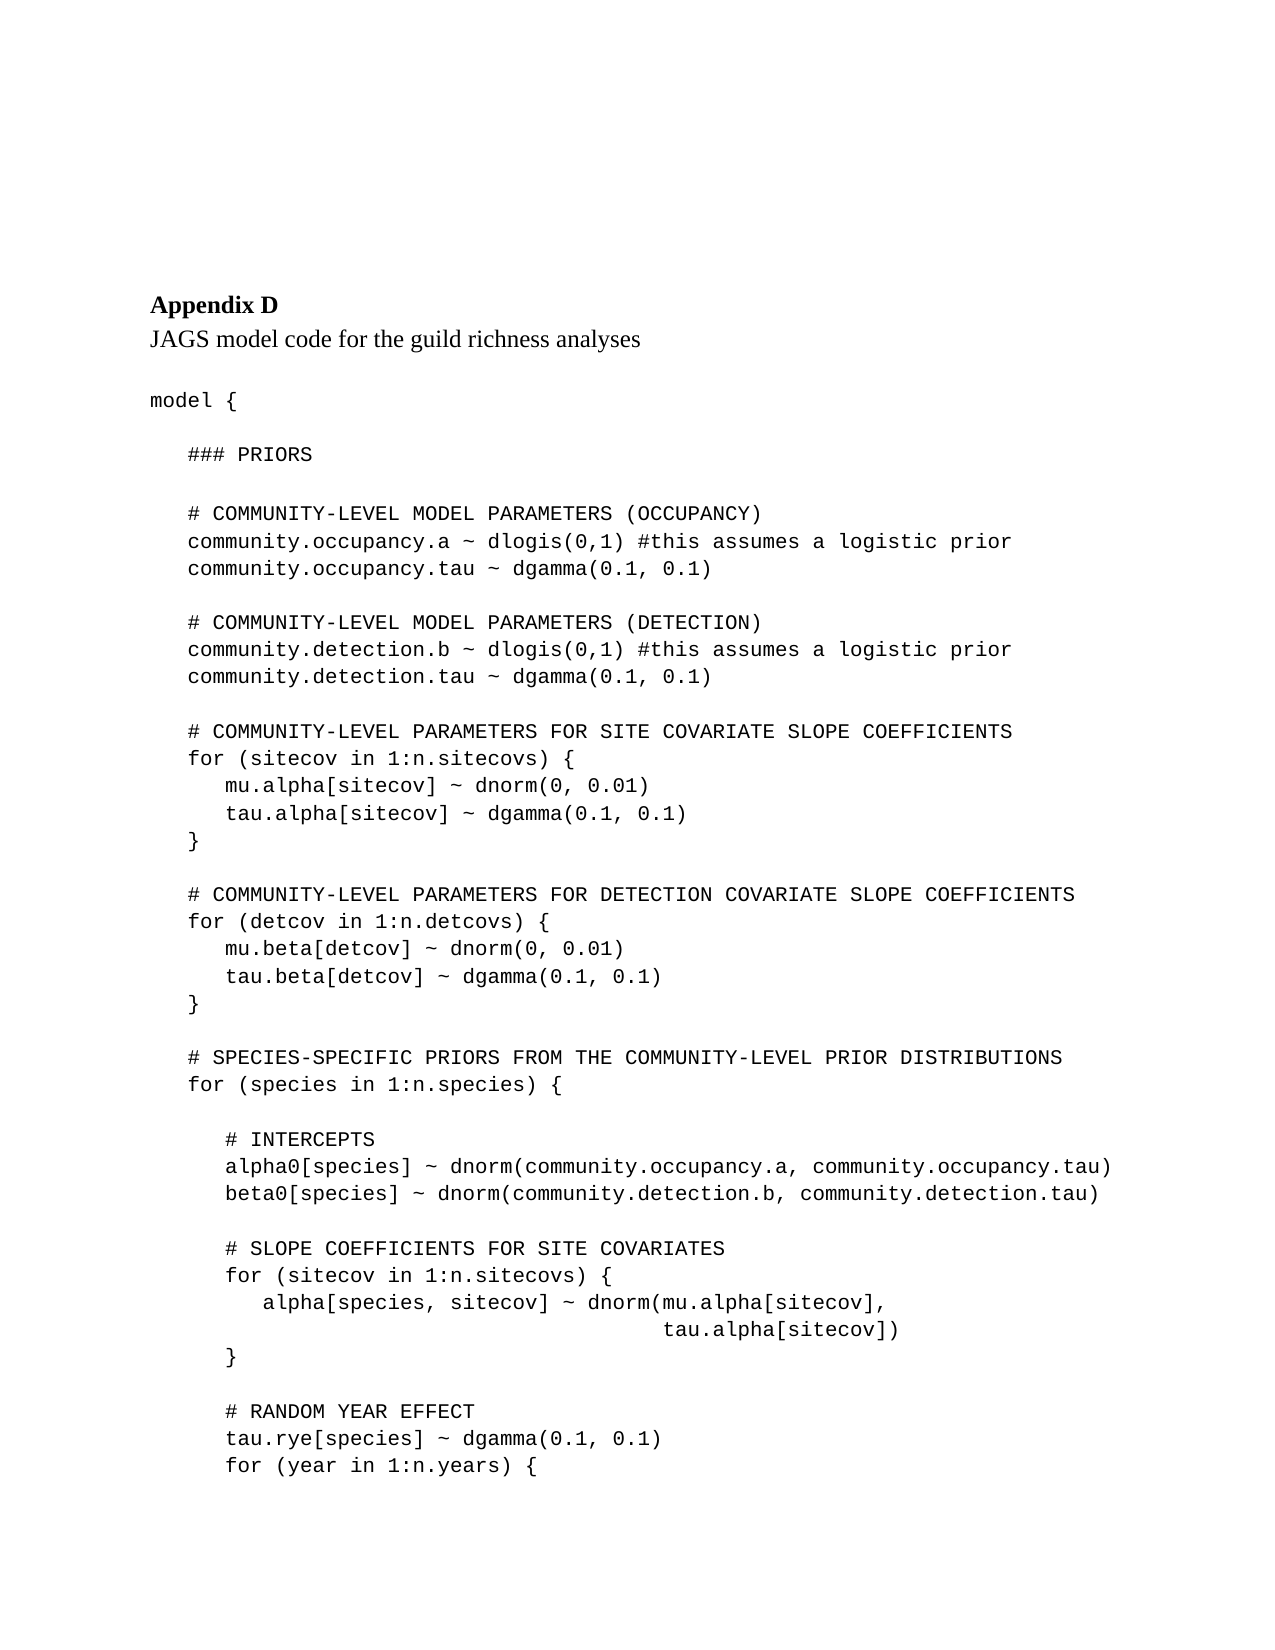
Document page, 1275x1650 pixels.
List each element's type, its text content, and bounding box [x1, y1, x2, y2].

text community.occupancy.a ~ dlogis(0,1) #this assumes a logistic prior [150, 531, 1125, 554]
text for (sitecov in 1:n.sitecovs) { [150, 1265, 1125, 1288]
text for (year in 1:n.years) { [150, 1455, 1125, 1479]
text beta0[species] ~ dnorm(community.detection.b, community.detection.tau) [150, 1183, 1125, 1207]
text for (species in 1:n.species) { [150, 1074, 1125, 1098]
text } [150, 993, 1125, 1016]
text mu.beta[detcov] ~ dnorm(0, 0.01) [150, 938, 1125, 962]
text # RANDOM YEAR EFFECT [150, 1401, 1125, 1424]
text } [150, 830, 1125, 853]
text tau.rye[species] ~ dgamma(0.1, 0.1) [150, 1428, 1125, 1451]
text # COMMUNITY-LEVEL PARAMETERS FOR SITE COVARIATE SLOPE COEFFICIENTS [150, 721, 1125, 744]
text } [150, 1346, 1125, 1370]
text JAGS model code for the guild richness analyses [150, 324, 1125, 352]
text tau.alpha[sitecov] ~ dgamma(0.1, 0.1) [150, 802, 1125, 826]
text alpha[species, sitecov] ~ dnorm(mu.alpha[sitecov], [150, 1292, 1125, 1316]
text tau.alpha[sitecov]) [600, 1319, 1125, 1343]
text mu.alpha[sitecov] ~ dnorm(0, 0.01) [150, 775, 1125, 799]
text # COMMUNITY-LEVEL PARAMETERS FOR DETECTION COVARIATE SLOPE COEFFICIENTS [150, 884, 1125, 908]
text alpha0[species] ~ dnorm(community.occupancy.a, community.occupancy.tau) [150, 1156, 1125, 1179]
text # SPECIES-SPECIFIC PRIORS FROM THE COMMUNITY-LEVEL PRIOR DISTRIBUTIONS [150, 1047, 1125, 1071]
text # INTERCEPTS [150, 1129, 1125, 1152]
text # SLOPE COEFFICIENTS FOR SITE COVARIATES [150, 1237, 1125, 1261]
text model { [150, 390, 1125, 413]
text for (detcov in 1:n.detcovs) { [150, 911, 1125, 935]
text community.detection.b ~ dlogis(0,1) #this assumes a logistic prior [150, 639, 1125, 663]
text community.occupancy.tau ~ dgamma(0.1, 0.1) [150, 558, 1125, 581]
text tau.beta[detcov] ~ dgamma(0.1, 0.1) [150, 966, 1125, 989]
text # COMMUNITY-LEVEL MODEL PARAMETERS (DETECTION) [150, 612, 1125, 636]
text for (sitecov in 1:n.sitecovs) { [150, 748, 1125, 772]
text Appendix D [150, 291, 1125, 319]
text community.detection.tau ~ dgamma(0.1, 0.1) [150, 667, 1125, 690]
text # COMMUNITY-LEVEL MODEL PARAMETERS (OCCUPANCY) [150, 503, 1125, 527]
text ### PRIORS [150, 444, 1125, 468]
